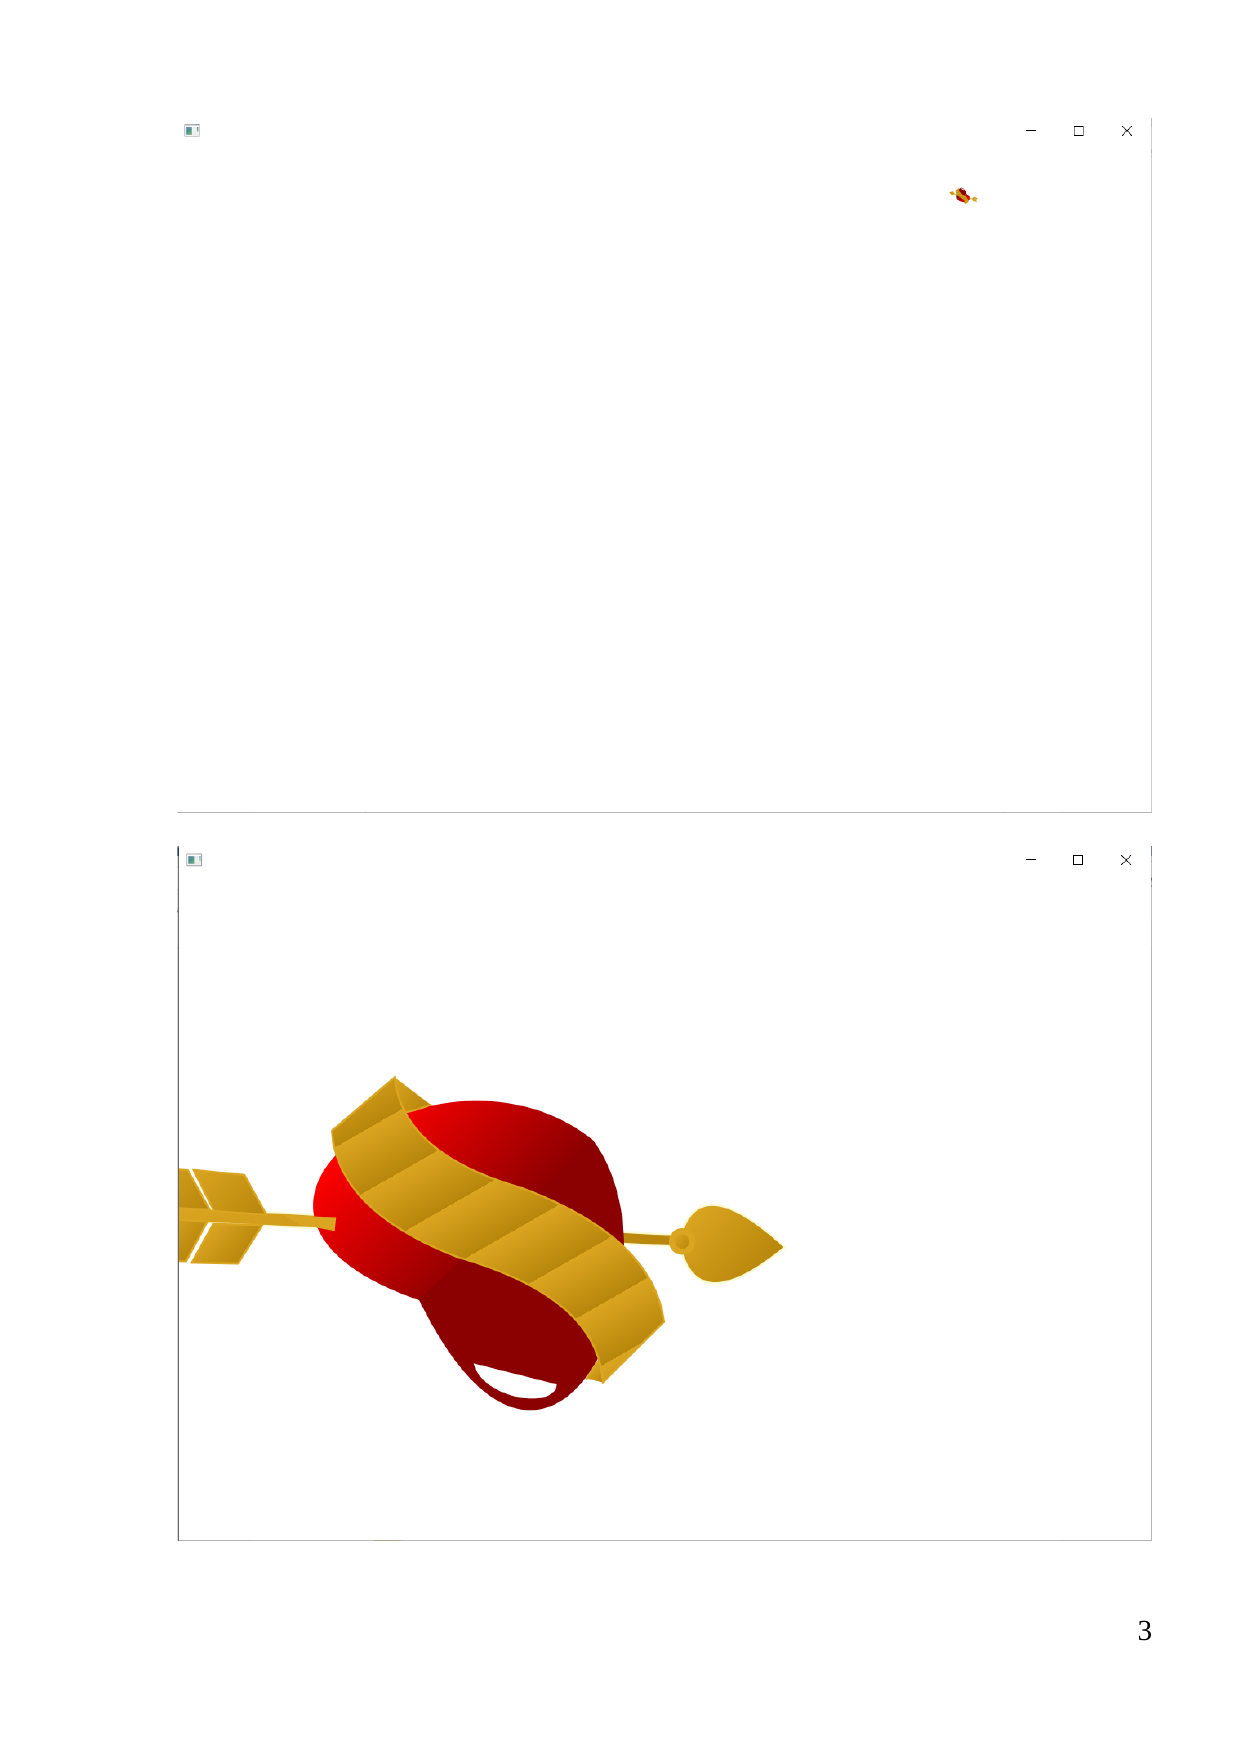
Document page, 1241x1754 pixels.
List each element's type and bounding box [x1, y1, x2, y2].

picture [177, 846, 1152, 1541]
picture [177, 118, 1152, 813]
